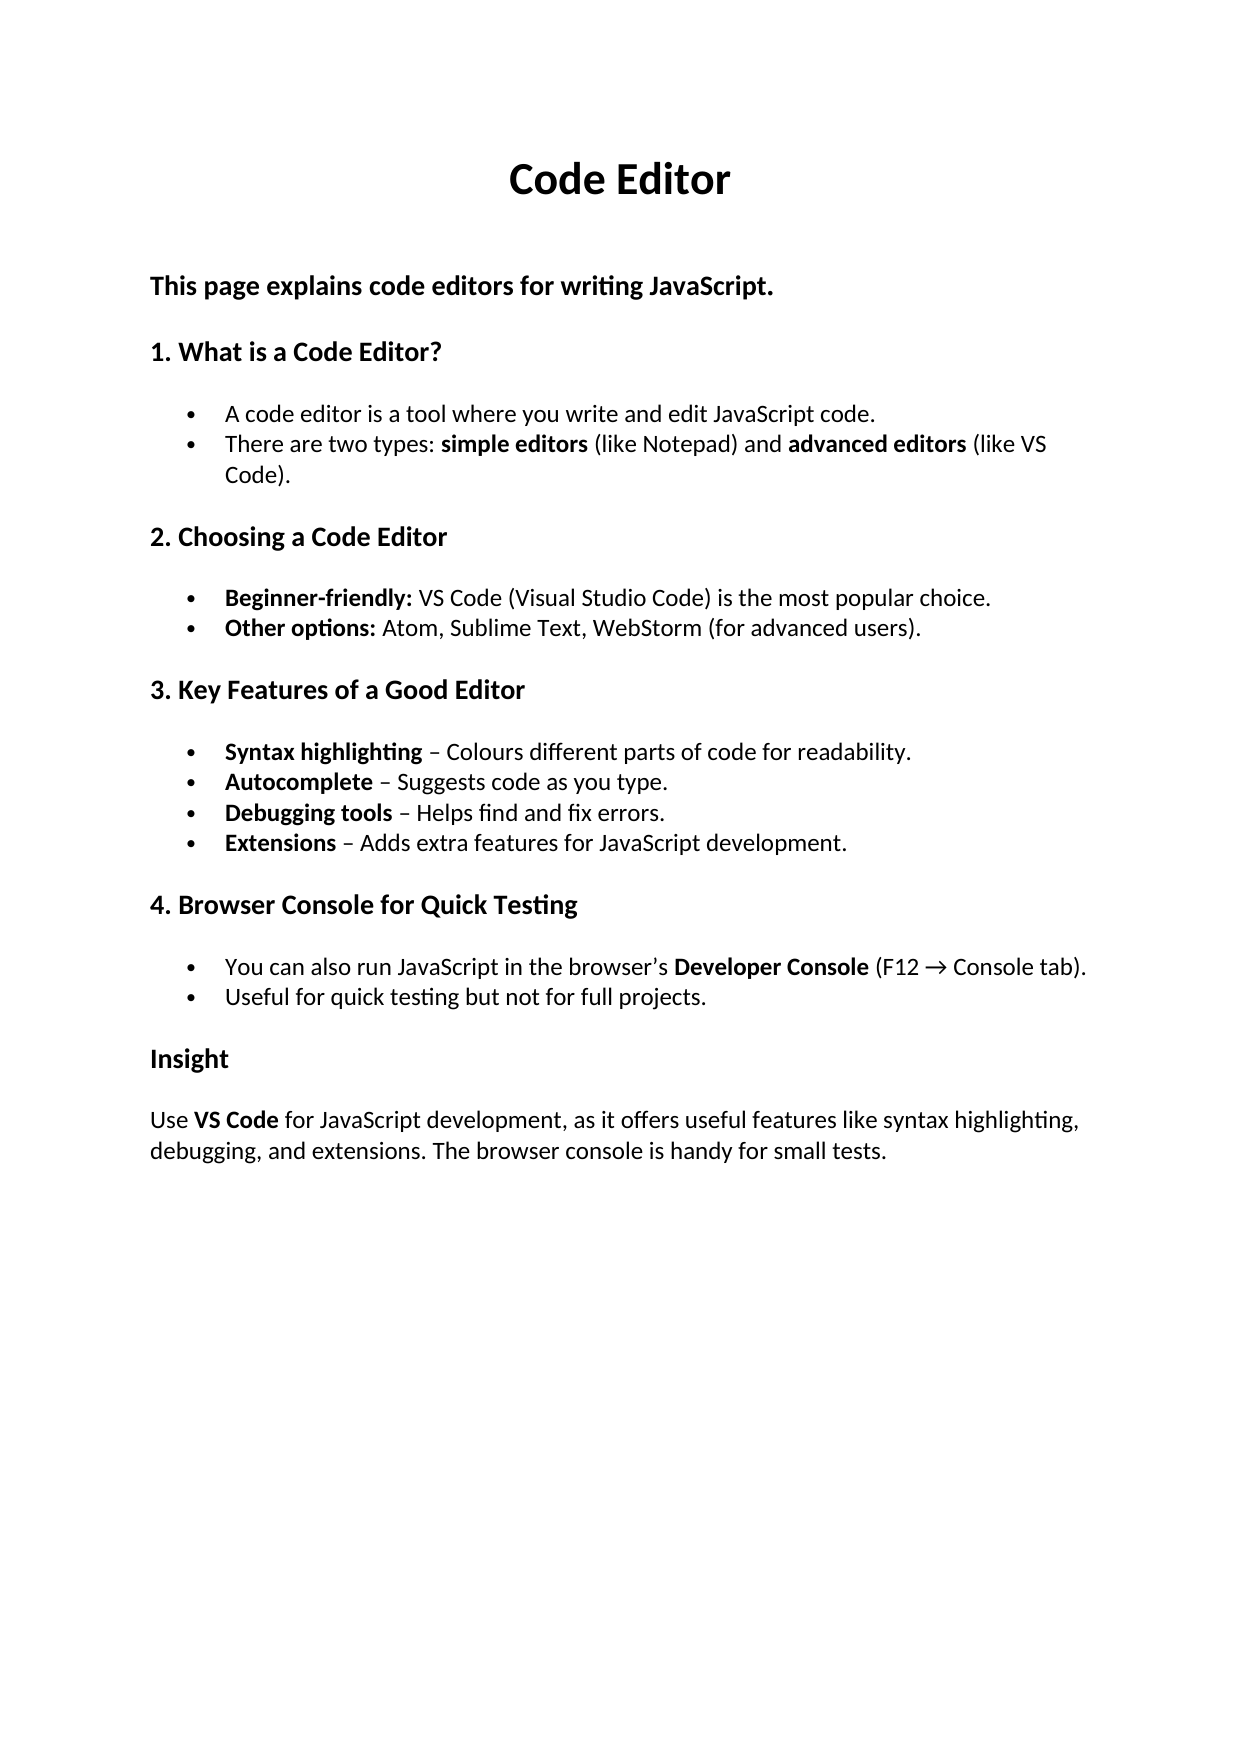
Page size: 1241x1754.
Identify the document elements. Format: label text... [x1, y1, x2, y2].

list Beginner-friendly: VS Code (Visual Studio Code) is the most popular choice. [187, 582, 1090, 613]
text 3. Key Features of a Good Editor [150, 672, 1090, 707]
list There are two types: simple editors (like Notepad) and advanced editors (like VS Code). [187, 428, 1090, 489]
text Use VS Code for JavaScript development, as it offers useful features like syntax highlighting, debugging, and extensions. The browser console is handy for small tests. [150, 1104, 1090, 1165]
list Autocomplete – Suggests code as you type. [187, 766, 1090, 797]
list Other options: Atom, Sublime Text, WebStorm (for advanced users). [187, 613, 1090, 643]
text Code Editor [150, 150, 1090, 236]
list You can also run JavaScript in the browser’s Developer Console (F12 → Console tab). [187, 951, 1090, 981]
subtitle This page explains code editors for writing JavaScript. 1. What is a Code Editor? [150, 267, 1090, 369]
list Syntax highlighting – Colours different parts of code for readability. [187, 736, 1090, 766]
text 2. Choosing a Code Editor [150, 518, 1090, 553]
list A code editor is a tool where you write and edit JavaScript code. [187, 398, 1090, 428]
list Useful for quick testing but not for full projects. [187, 981, 1090, 1012]
text 4. Browser Console for Quick Testing [150, 887, 1090, 921]
list Extensions – Adds extra features for JavaScript development. [187, 827, 1090, 858]
list Debugging tools – Helps find and fix errors. [187, 797, 1090, 827]
text Insight [150, 1041, 1090, 1075]
